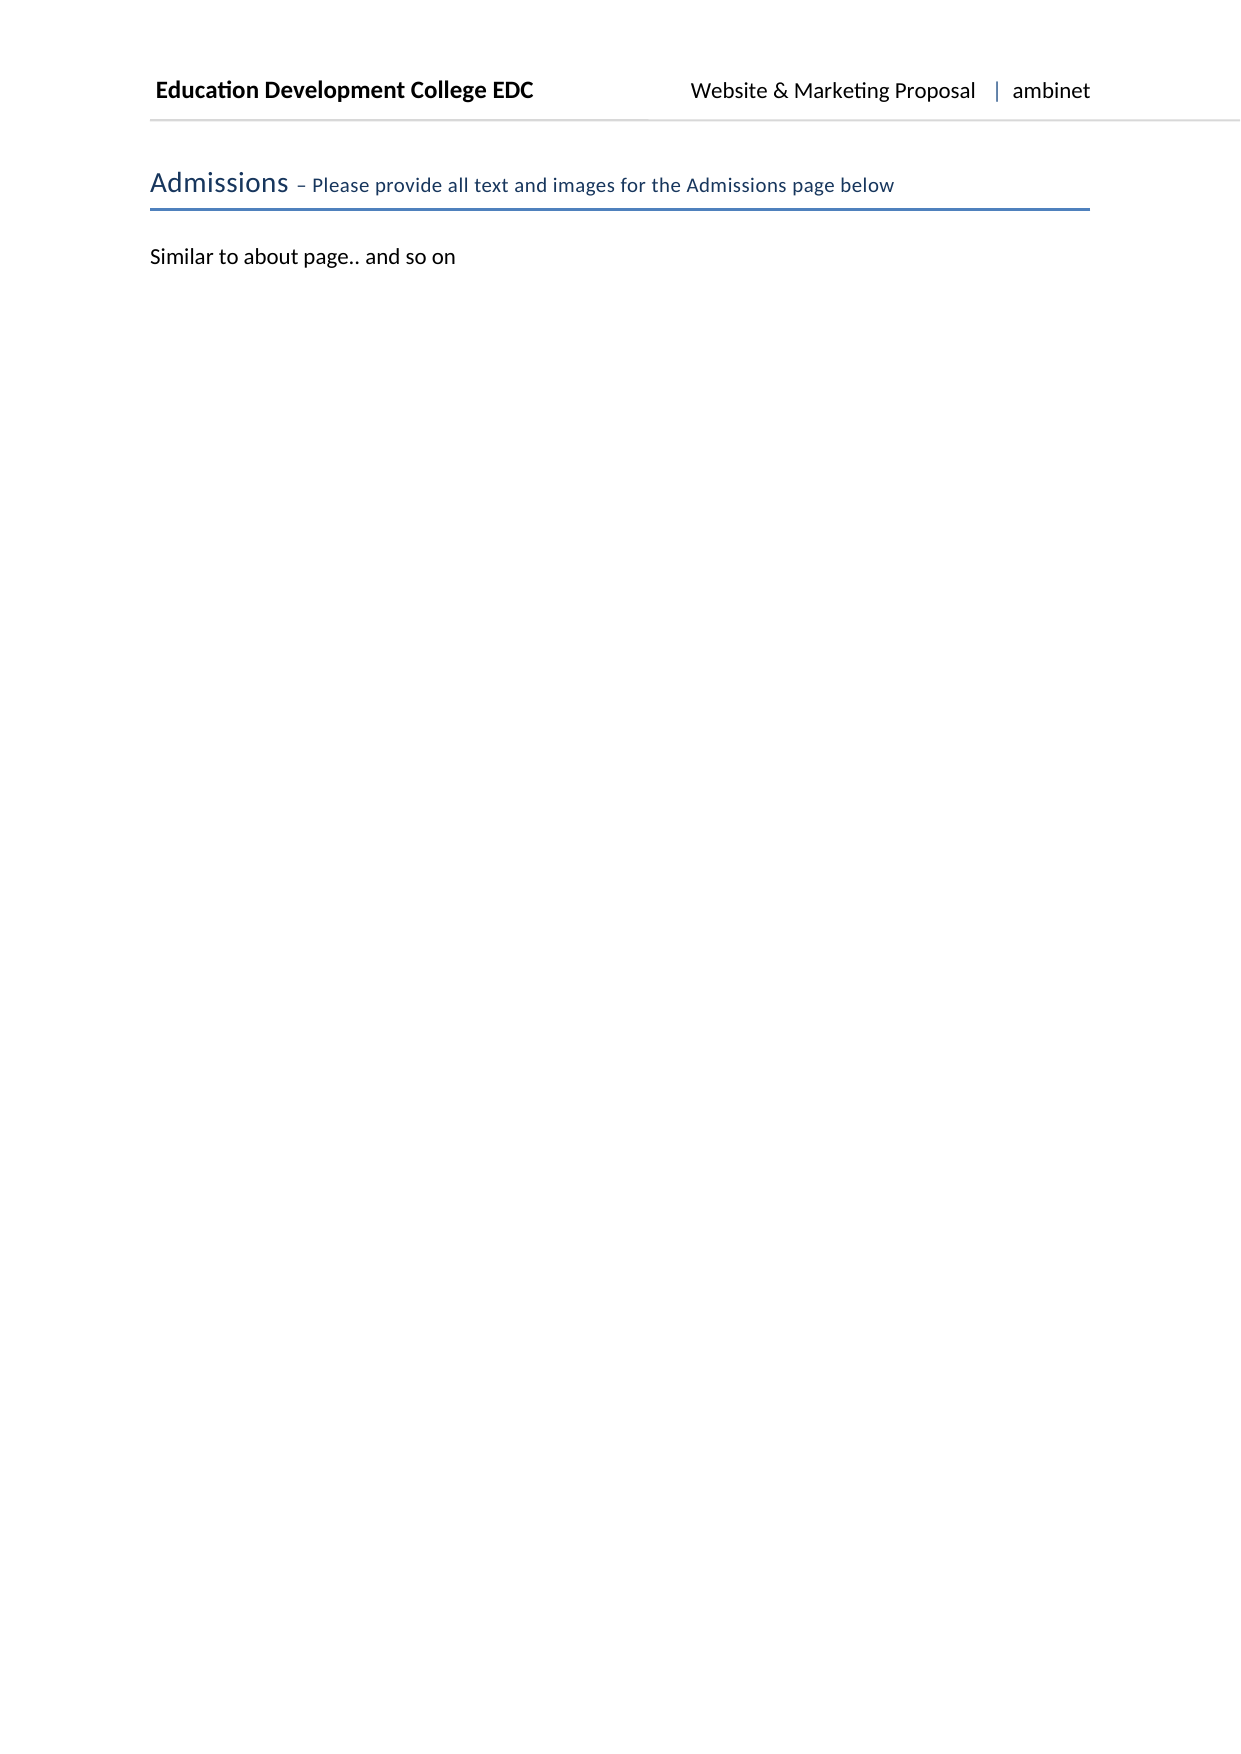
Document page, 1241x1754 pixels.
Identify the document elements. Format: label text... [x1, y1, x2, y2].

text Similar to about page.. and so on [150, 242, 1090, 270]
title Admissions – Please provide all text and images for the Admissions page below [150, 164, 1090, 208]
